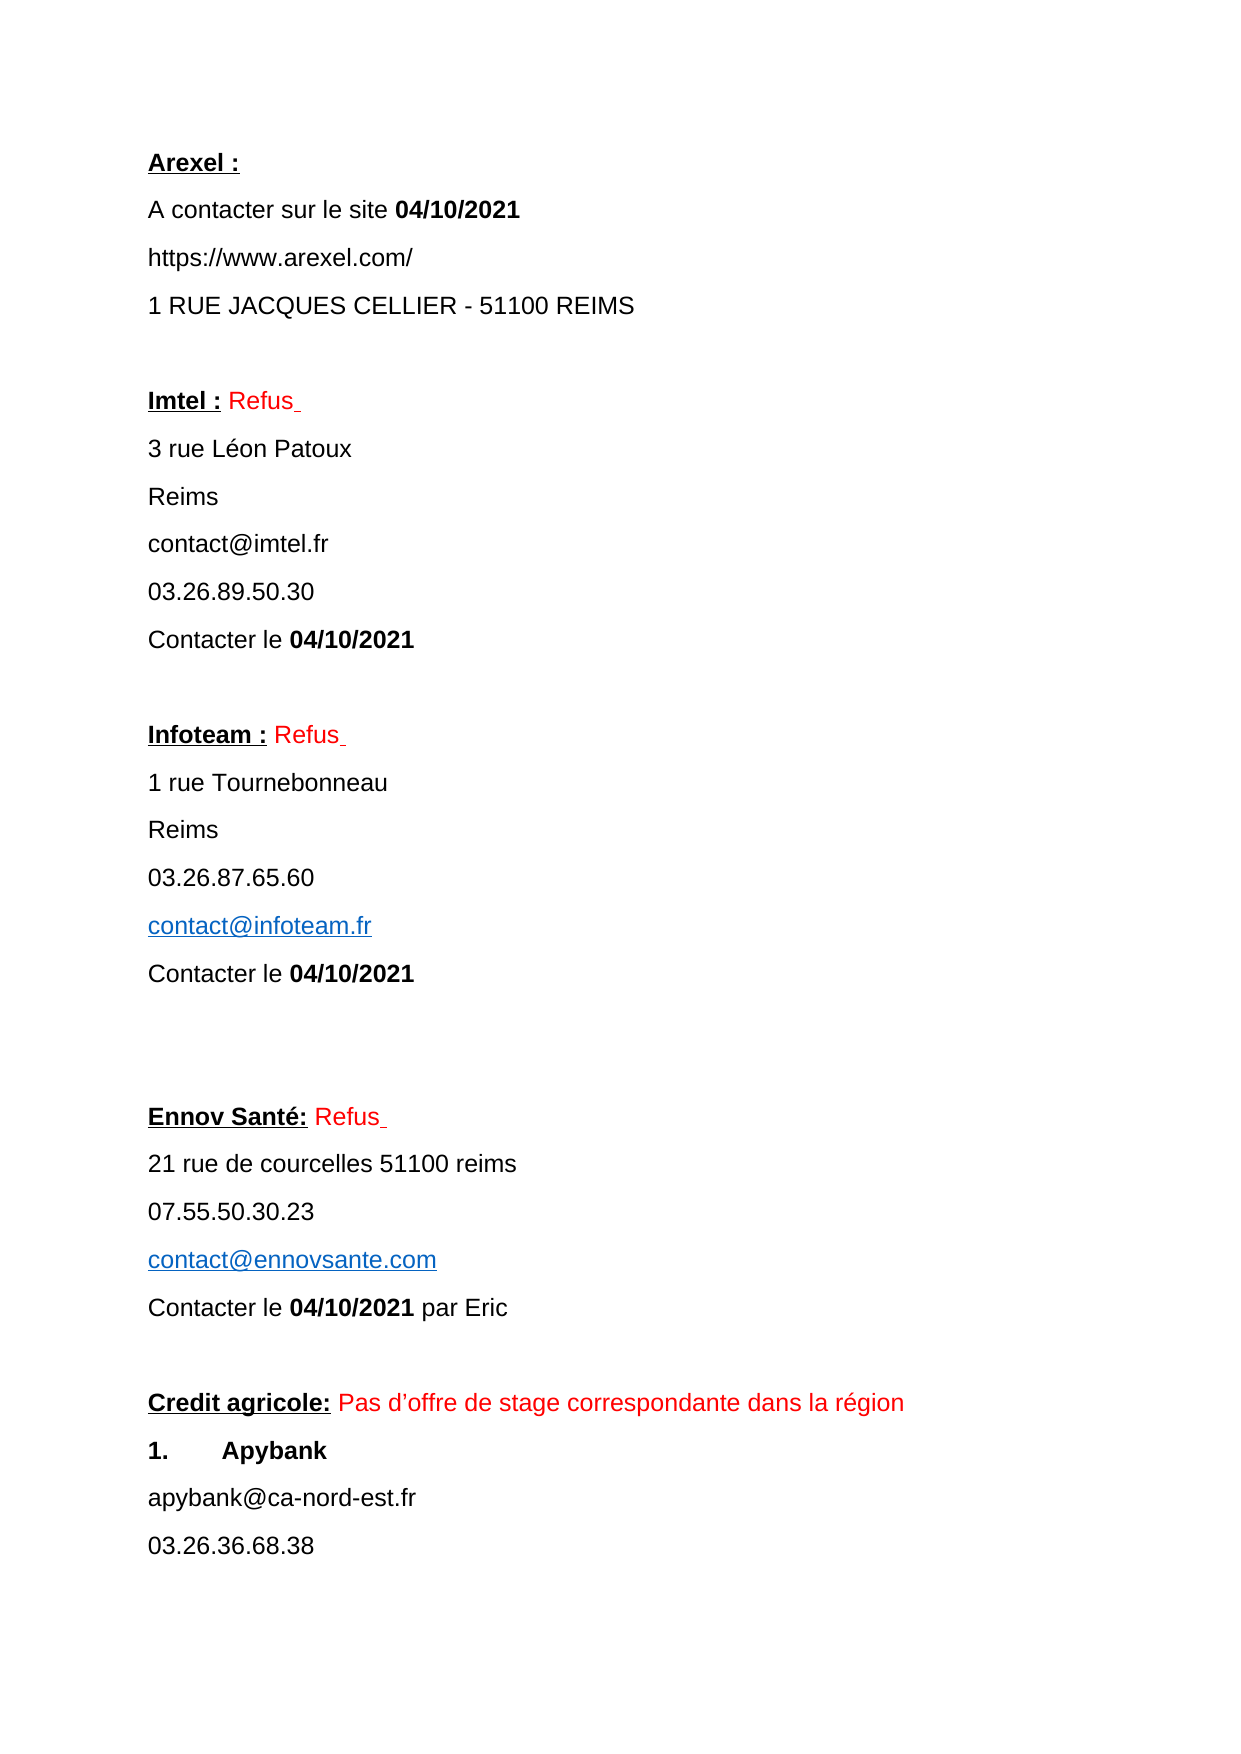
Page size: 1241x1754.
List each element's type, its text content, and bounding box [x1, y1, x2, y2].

text Contacter le 04/10/2021 par Eric [148, 1293, 1093, 1321]
text contact@ennovsante.com [148, 1245, 1093, 1274]
text 07.55.50.30.23 [148, 1197, 1093, 1226]
text 1 rue Tournebonneau [148, 768, 1093, 797]
text contact@imtel.fr [148, 529, 1093, 558]
text Reims [148, 482, 1093, 510]
text Ennov Santé: Refus [148, 1102, 1093, 1131]
text 03.26.89.50.30 [148, 577, 1093, 606]
text 03.26.36.68.38 [148, 1531, 1093, 1560]
text A contacter sur le site 04/10/2021 [148, 195, 1093, 224]
text 1. Apybank [148, 1436, 1093, 1464]
text Reims [148, 816, 1093, 844]
text 1 RUE JACQUES CELLIER - 51100 REIMS [148, 291, 1093, 319]
text Infoteam : Refus [148, 720, 1093, 749]
text Imtel : Refus [148, 386, 1093, 415]
text https://www.arexel.com/ [148, 243, 1093, 272]
text Contacter le 04/10/2021 [148, 959, 1093, 987]
text apybank@ca-nord-est.fr [148, 1483, 1093, 1512]
text Contacter le 04/10/2021 [148, 625, 1093, 653]
text 03.26.87.65.60 [148, 863, 1093, 892]
text contact@infoteam.fr [148, 911, 1093, 940]
text Arexel : [148, 148, 1093, 176]
text 3 rue Léon Patoux [148, 434, 1093, 463]
text Credit agricole: Pas d’offre de stage correspondante dans la région [148, 1388, 1093, 1417]
text 21 rue de courcelles 51100 reims [148, 1149, 1093, 1178]
